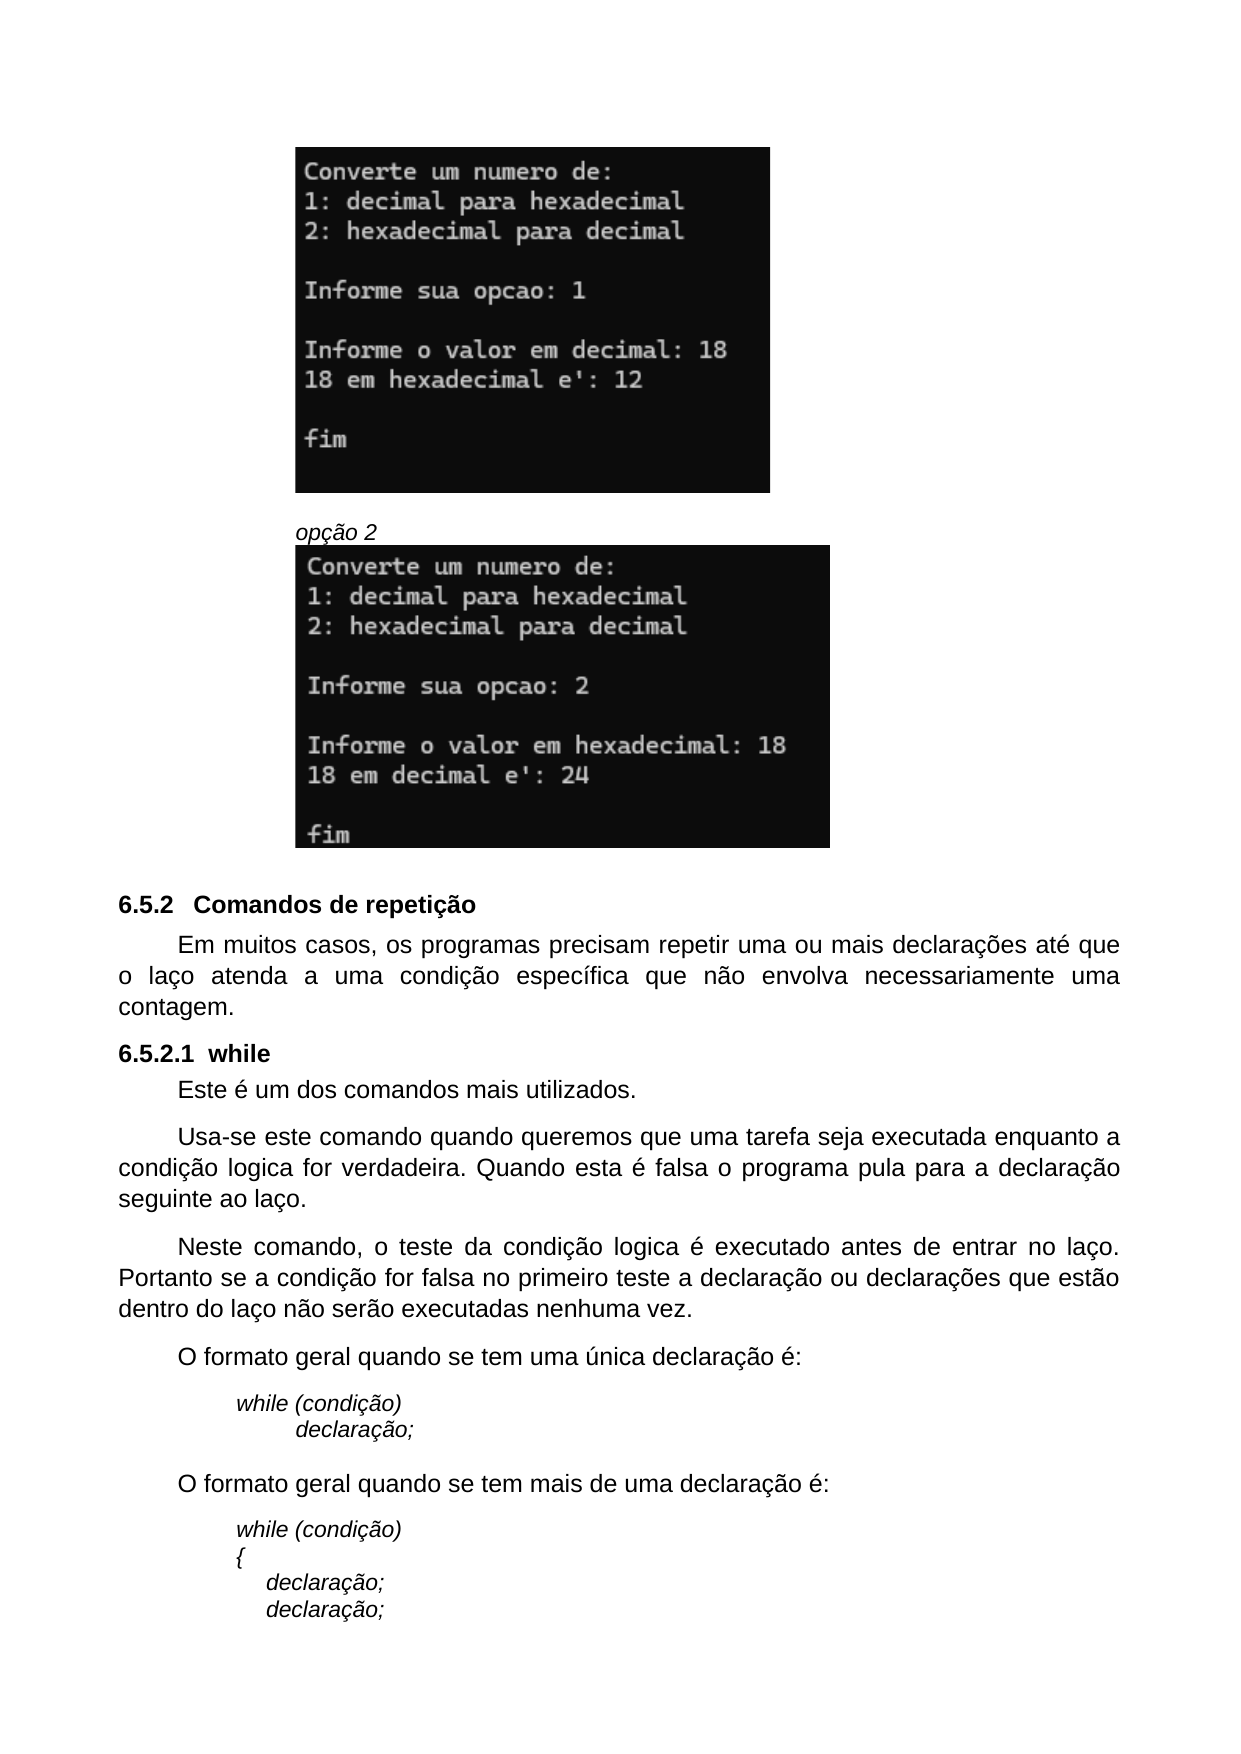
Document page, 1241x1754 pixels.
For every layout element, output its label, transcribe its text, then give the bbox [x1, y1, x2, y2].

text while (condição) [236, 1390, 1122, 1416]
text Comandos de repetição [118, 890, 1122, 919]
text { [236, 1543, 1122, 1569]
text declaração; [266, 1596, 1122, 1622]
text declaração; [295, 1416, 1122, 1442]
picture [295, 147, 771, 493]
text while (condição) [236, 1516, 1122, 1543]
text O formato geral quando se tem mais de uma declaração é: [118, 1469, 1122, 1497]
text Usa-se este comando quando queremos que uma tarefa seja executada enquanto a condição logica for verdadeira. Quando esta é falsa o programa pula para a declaração seguinte ao laço. [118, 1122, 1122, 1213]
text opção 2 [295, 519, 1122, 546]
text Em muitos casos, os programas precisam repetir uma ou mais declarações até que o laço atenda a uma condição específica que não envolva necessariamente uma contagem. [118, 930, 1122, 1021]
text while [118, 1039, 1122, 1068]
text Neste comando, o teste da condição logica é executado antes de entrar no laço. Portanto se a condição for falsa no primeiro teste a declaração ou declarações que estão dentro do laço não serão executadas nenhuma vez. [118, 1232, 1122, 1323]
text Este é um dos comandos mais utilizados. [118, 1075, 1122, 1103]
text declaração; [266, 1569, 1122, 1596]
picture [295, 545, 830, 848]
text O formato geral quando se tem uma única declaração é: [118, 1342, 1122, 1371]
